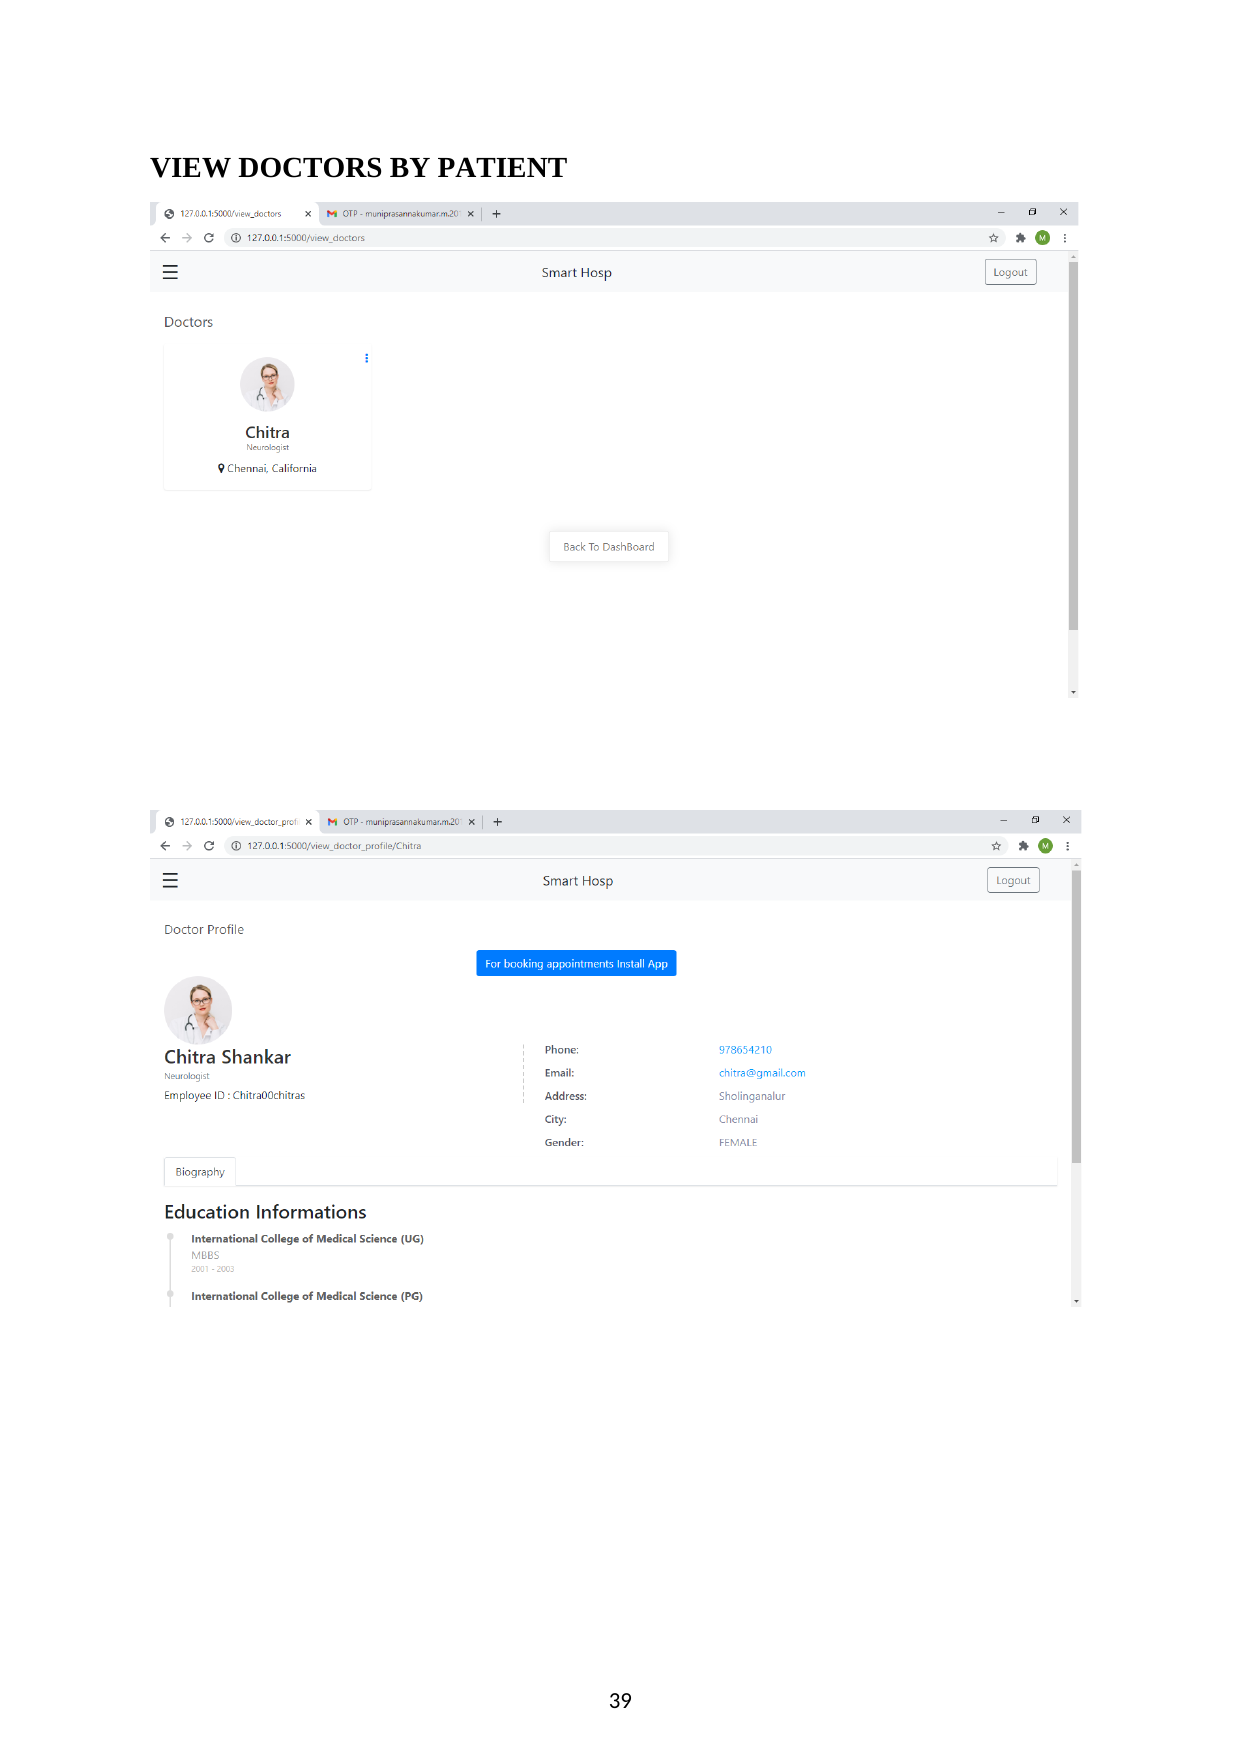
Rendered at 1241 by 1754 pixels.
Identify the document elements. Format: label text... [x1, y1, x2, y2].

picture [150, 202, 1079, 698]
picture [150, 810, 1082, 1307]
text VIEW DOCTORS BY PATIENT [150, 150, 1090, 183]
